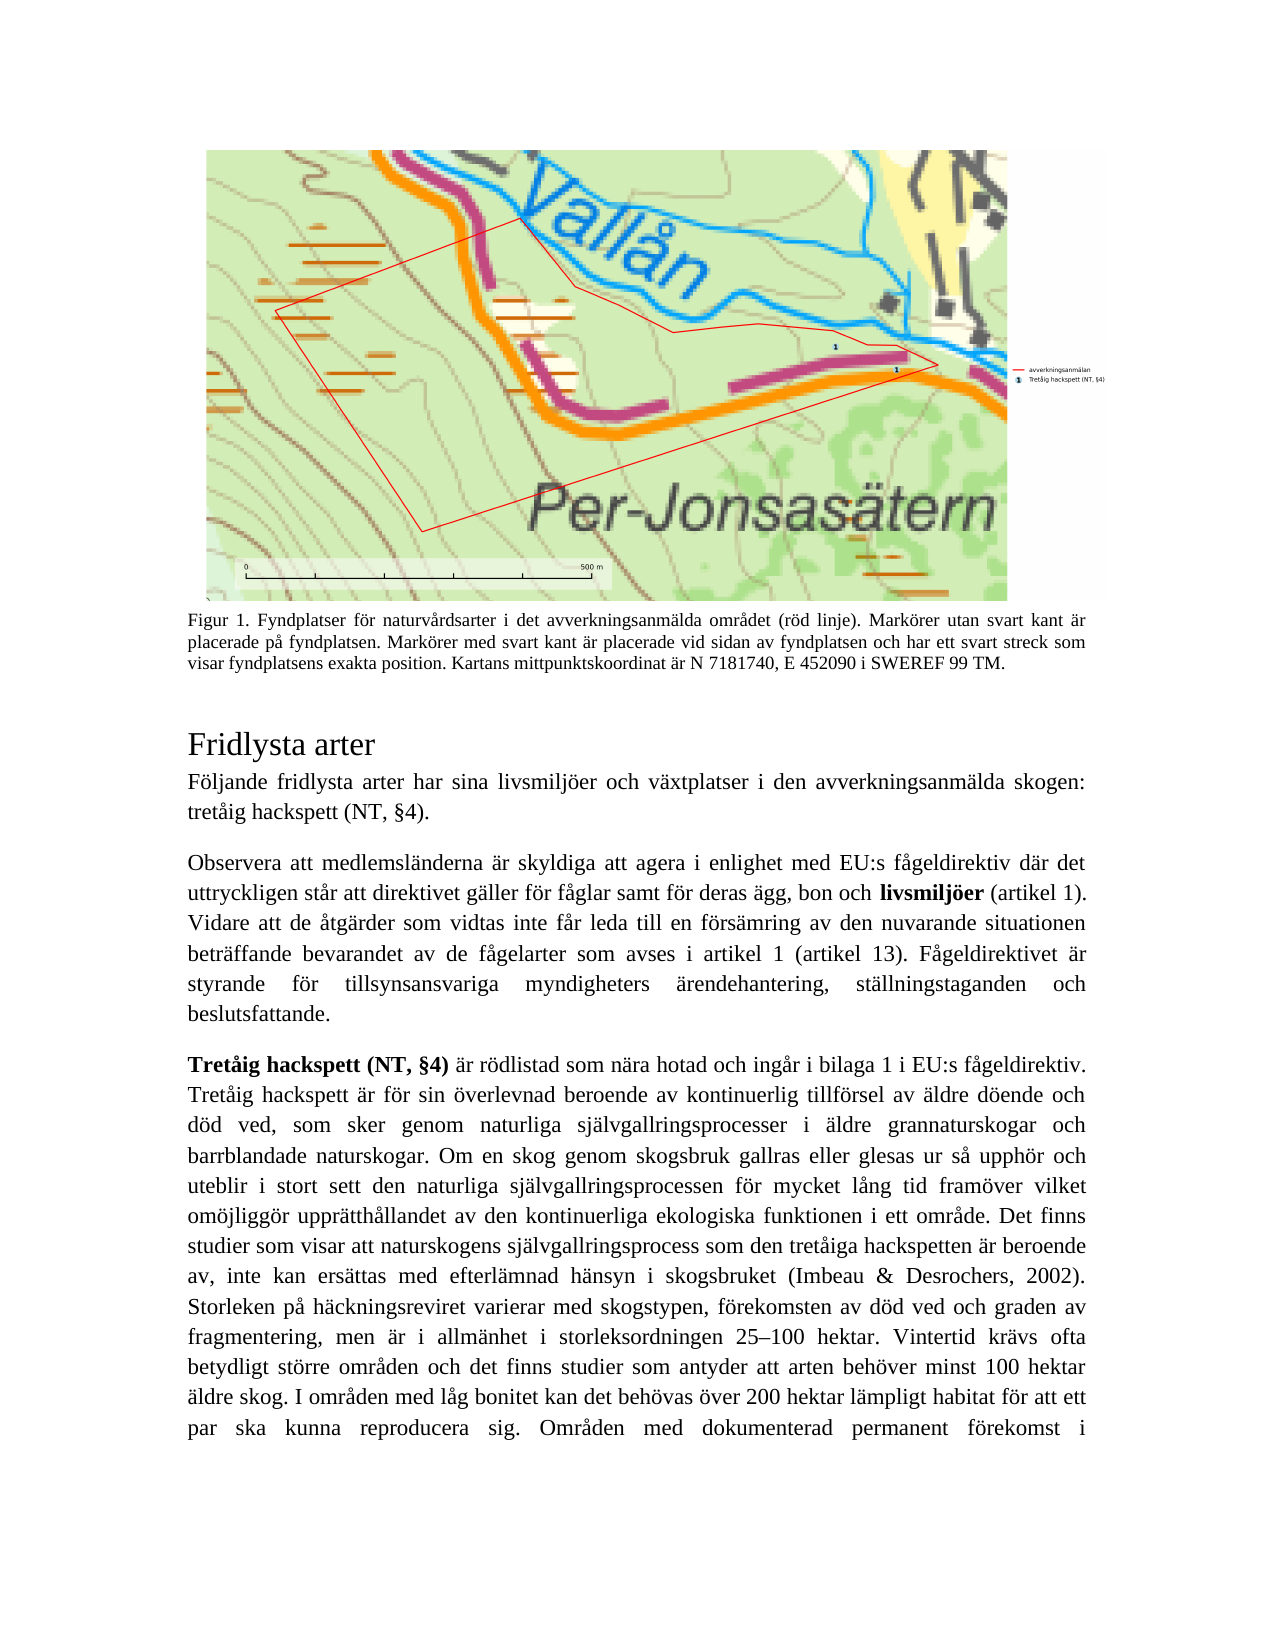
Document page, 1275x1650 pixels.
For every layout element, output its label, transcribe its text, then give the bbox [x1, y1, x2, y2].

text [187, 1051, 1087, 1440]
subtitle Fridlysta arter [187, 724, 1087, 762]
text Observera att medlemsländerna är skyldiga att agera i enlighet med EU:s fågeldirektiv där det uttryckligen står att direktivet gäller för fåglar samt för deras ägg, bon och livsmiljöer (artikel 1). Vidare att de åtgärder som vidtas inte får leda till en försämring av den nuvarande situationen beträffande bevarandet av de fågelarter som avses i artikel 1 (artikel 13). Fågeldirektivet är styrande för tillsynsansvariga myndigheters ärendehantering, ställningstaganden och beslutsfattande. [187, 849, 1087, 1026]
text Följande fridlysta arter har sina livsmiljöer och växtplatser i den avverkningsanmälda skogen: tretåig hackspett (NT, §4). [187, 768, 1087, 824]
text Figur 1. Fyndplatser för naturvårdsarter i det avverkningsanmälda området (röd linje). Markörer utan svart kant är placerade på fyndplatsen. Markörer med svart kant är placerade vid sidan av fyndplatsen och har ett svart streck som visar fyndplatsens exakta position. Kartans mittpunktskoordinat är N 7181740, E 452090 i SWEREF 99 TM. [187, 609, 1087, 674]
picture [206, 150, 1107, 601]
